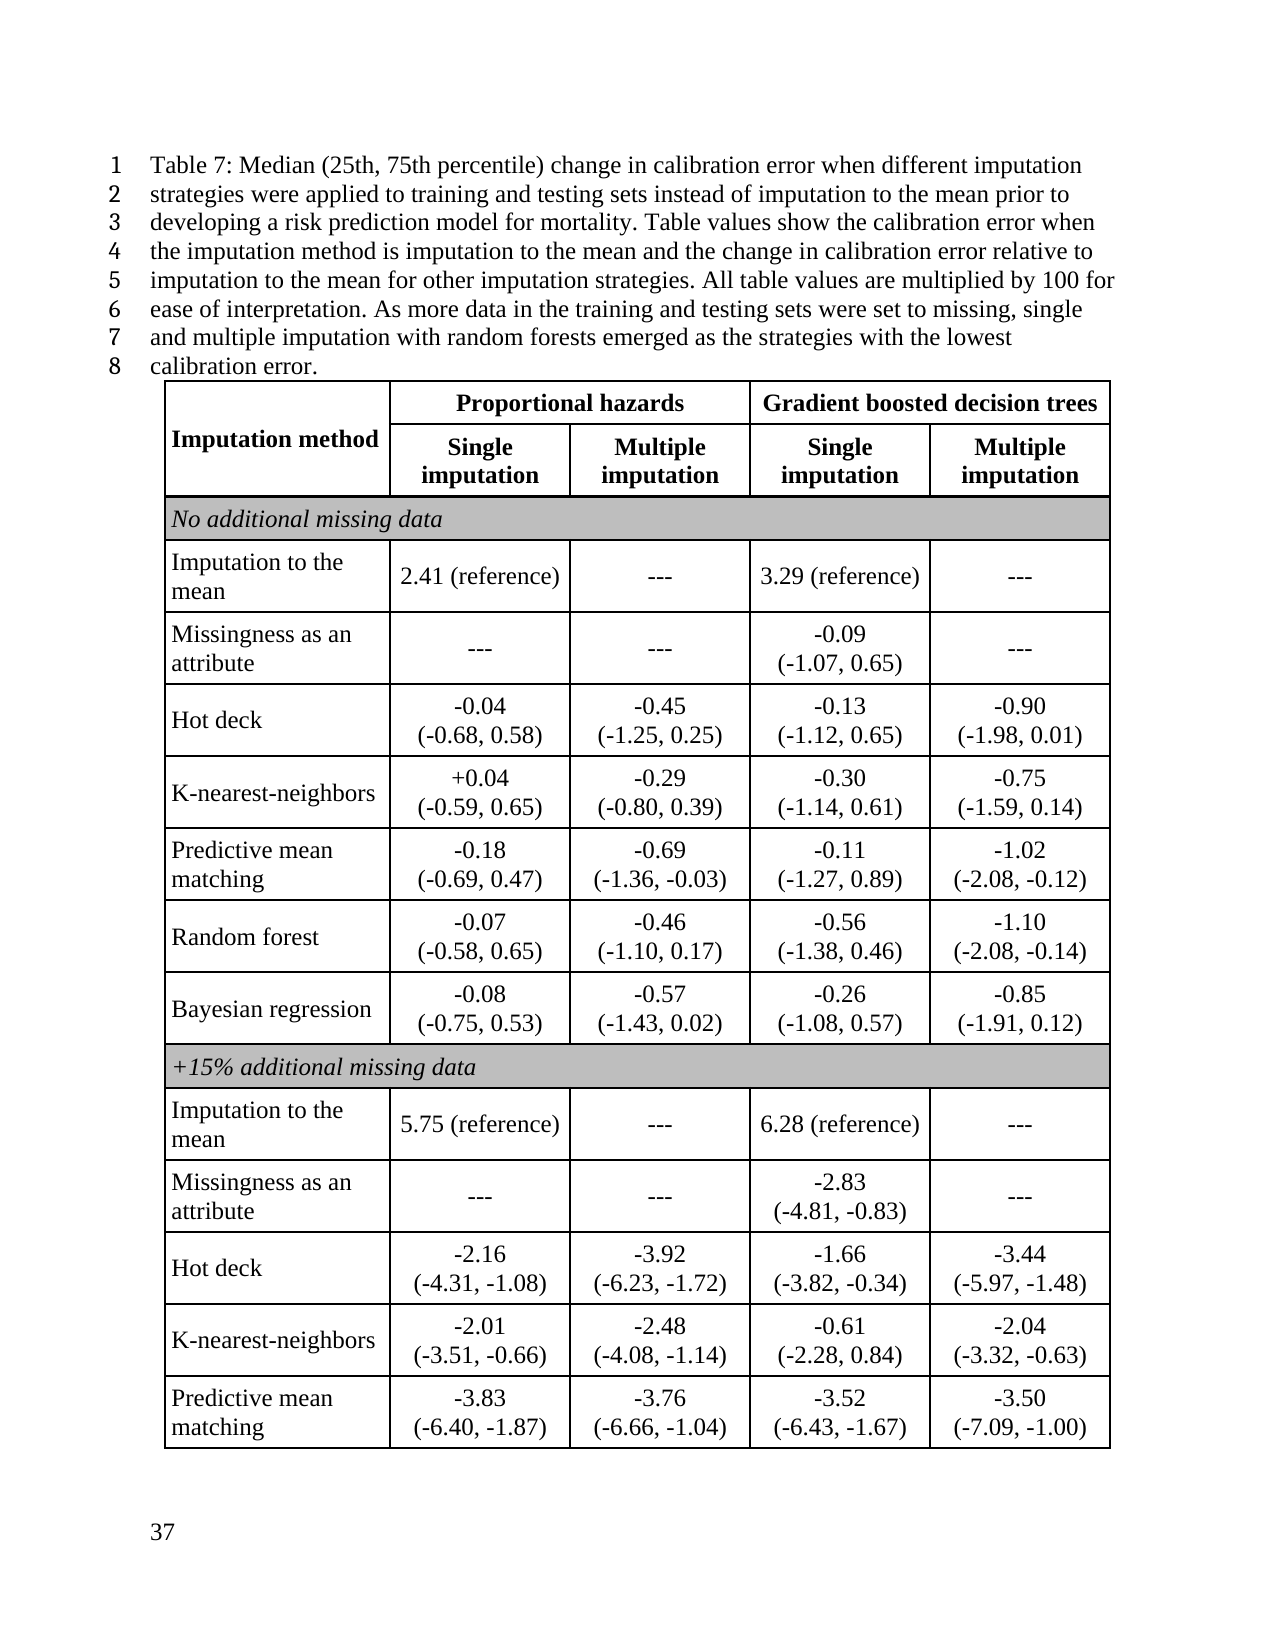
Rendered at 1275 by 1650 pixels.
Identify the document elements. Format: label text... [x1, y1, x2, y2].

table_cell -0.69 (-1.36, -0.03) [571, 829, 749, 899]
table_cell --- [391, 1161, 569, 1231]
table_cell Hot deck [166, 1233, 389, 1303]
table_cell -3.76 (-6.66, -1.04) [571, 1377, 749, 1447]
table_cell +15% additional missing data [166, 1045, 1109, 1087]
text Table 7: Median (25th, 75th percentile) change in calibration error when different imputation strategies were applied to training and testing sets instead of imputation to the mean prior to developing a risk prediction model for mortality. Table values show the calibration error when the imputation method is imputation to the mean and the change in calibration error relative to imputation to the mean for other imputation strategies. All table values are multiplied by 100 for ease of interpretation. As more data in the training and testing sets were set to missing, single and multiple imputation with random forests emerged as the strategies with the lowest calibration error. [150, 150, 1125, 380]
table_cell Missingness as an attribute [166, 1161, 389, 1231]
table_cell -0.57 (-1.43, 0.02) [571, 973, 749, 1043]
table_cell -2.48 (-4.08, -1.14) [571, 1305, 749, 1375]
table_cell -3.52 (-6.43, -1.67) [751, 1377, 929, 1447]
table_cell --- [571, 1161, 749, 1231]
table_cell -0.56 (-1.38, 0.46) [751, 901, 929, 971]
table_cell -0.46 (-1.10, 0.17) [571, 901, 749, 971]
table_cell -0.08 (-0.75, 0.53) [391, 973, 569, 1043]
table_cell Imputation to the mean [166, 541, 389, 611]
table_cell -1.10 (-2.08, -0.14) [931, 901, 1109, 971]
table_cell -0.13 (-1.12, 0.65) [751, 685, 929, 755]
table_cell -1.02 (-2.08, -0.12) [931, 829, 1109, 899]
table_cell Single imputation [751, 425, 929, 495]
table_cell --- [571, 613, 749, 683]
table_cell Bayesian regression [166, 973, 389, 1043]
table_cell Multiple imputation [931, 425, 1109, 495]
table_cell -0.61 (-2.28, 0.84) [751, 1305, 929, 1375]
table_cell -0.04 (-0.68, 0.58) [391, 685, 569, 755]
table_cell -0.07 (-0.58, 0.65) [391, 901, 569, 971]
table_cell Missingness as an attribute [166, 613, 389, 683]
table_cell K-nearest-neighbors [166, 757, 389, 827]
table_cell Random forest [166, 901, 389, 971]
table_cell -2.83 (-4.81, -0.83) [751, 1161, 929, 1231]
table_cell -2.16 (-4.31, -1.08) [391, 1233, 569, 1303]
table_cell -0.18 (-0.69, 0.47) [391, 829, 569, 899]
table_cell --- [571, 541, 749, 611]
table_cell -0.45 (-1.25, 0.25) [571, 685, 749, 755]
table_header Imputation method [166, 382, 389, 495]
table_cell -0.11 (-1.27, 0.89) [751, 829, 929, 899]
table_cell --- [571, 1089, 749, 1159]
table_cell -2.04 (-3.32, -0.63) [931, 1305, 1109, 1375]
table_cell -0.85 (-1.91, 0.12) [931, 973, 1109, 1043]
table_cell Predictive mean matching [166, 1377, 389, 1447]
table_cell -0.30 (-1.14, 0.61) [751, 757, 929, 827]
table_header Proportional hazards [391, 382, 749, 423]
table_cell Imputation to the mean [166, 1089, 389, 1159]
table_cell Hot deck [166, 685, 389, 755]
table_cell 3.29 (reference) [751, 541, 929, 611]
table_cell No additional missing data [166, 498, 1109, 539]
table_cell --- [931, 1161, 1109, 1231]
table_cell -1.66 (-3.82, -0.34) [751, 1233, 929, 1303]
table_cell K-nearest-neighbors [166, 1305, 389, 1375]
table_cell -0.90 (-1.98, 0.01) [931, 685, 1109, 755]
table_cell Single imputation [391, 425, 569, 495]
table_cell -3.83 (-6.40, -1.87) [391, 1377, 569, 1447]
table_cell --- [391, 613, 569, 683]
table_header Gradient boosted decision trees [751, 382, 1109, 423]
table_cell -0.26 (-1.08, 0.57) [751, 973, 929, 1043]
table_cell Multiple imputation [571, 425, 749, 495]
table_cell -3.50 (-7.09, -1.00) [931, 1377, 1109, 1447]
table_cell Predictive mean matching [166, 829, 389, 899]
table_cell 5.75 (reference) [391, 1089, 569, 1159]
table_cell --- [931, 541, 1109, 611]
table_cell +0.04 (-0.59, 0.65) [391, 757, 569, 827]
table_cell -0.75 (-1.59, 0.14) [931, 757, 1109, 827]
table_cell -3.44 (-5.97, -1.48) [931, 1233, 1109, 1303]
table_cell -3.92 (-6.23, -1.72) [571, 1233, 749, 1303]
table_cell -0.29 (-0.80, 0.39) [571, 757, 749, 827]
table_cell --- [931, 1089, 1109, 1159]
table_cell 6.28 (reference) [751, 1089, 929, 1159]
table_cell -0.09 (-1.07, 0.65) [751, 613, 929, 683]
table_cell --- [931, 613, 1109, 683]
table_cell -2.01 (-3.51, -0.66) [391, 1305, 569, 1375]
table_cell 2.41 (reference) [391, 541, 569, 611]
